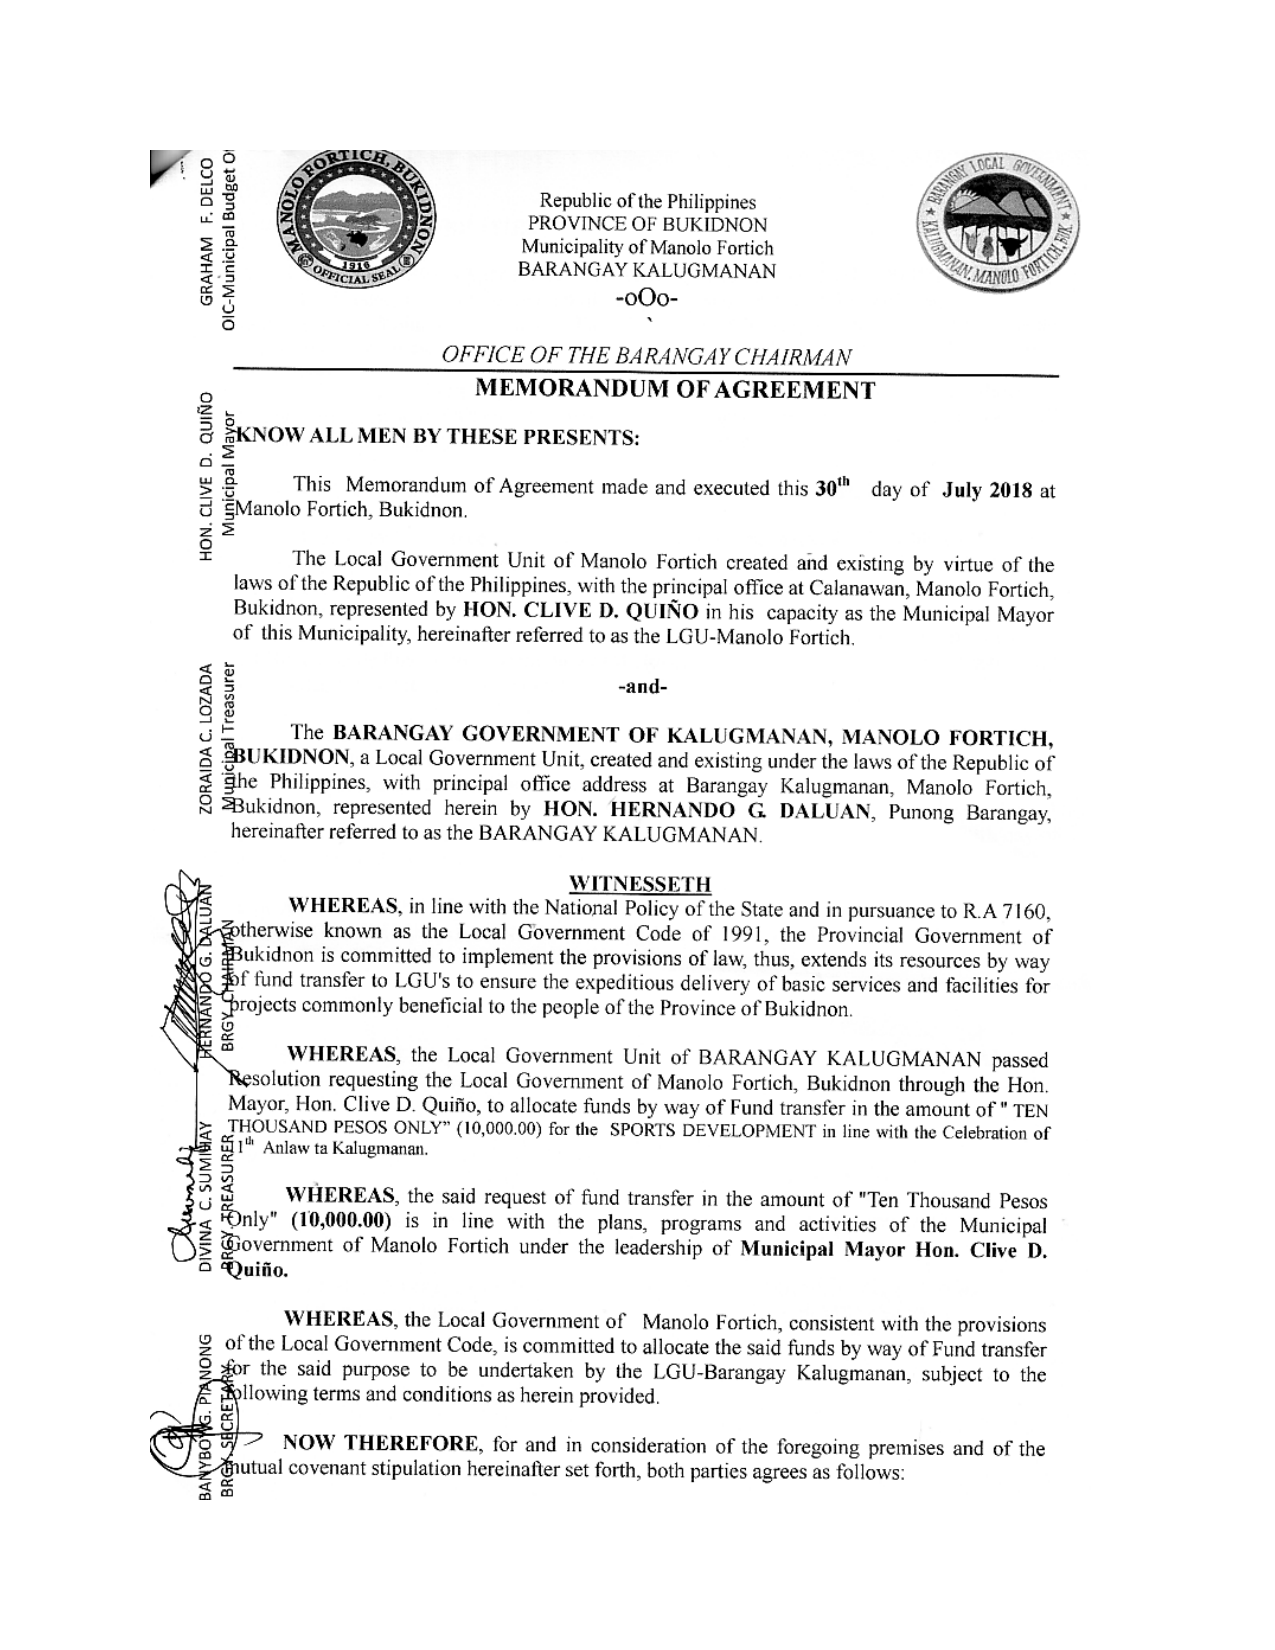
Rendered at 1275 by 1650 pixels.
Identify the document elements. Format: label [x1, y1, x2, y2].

picture [150, 150, 1091, 1500]
